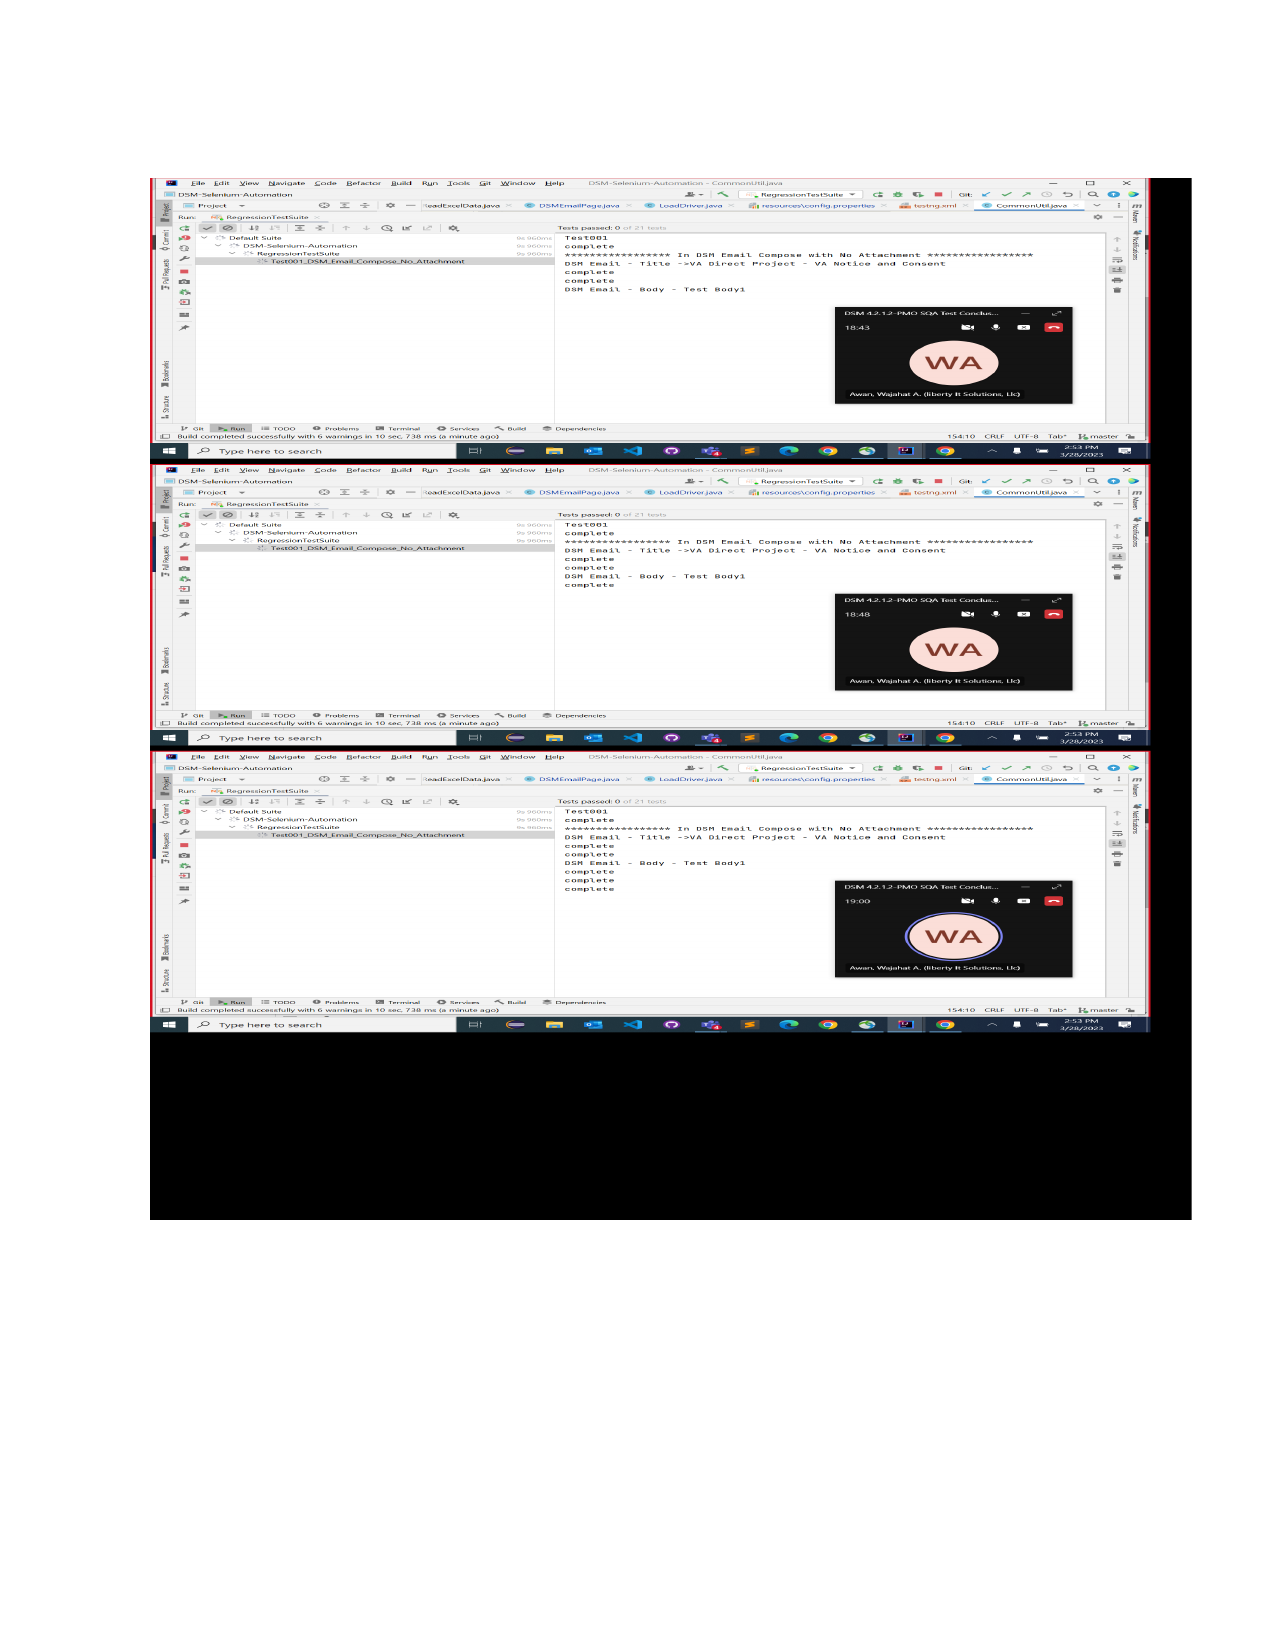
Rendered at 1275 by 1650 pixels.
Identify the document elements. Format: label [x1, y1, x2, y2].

picture [150, 178, 1192, 1220]
